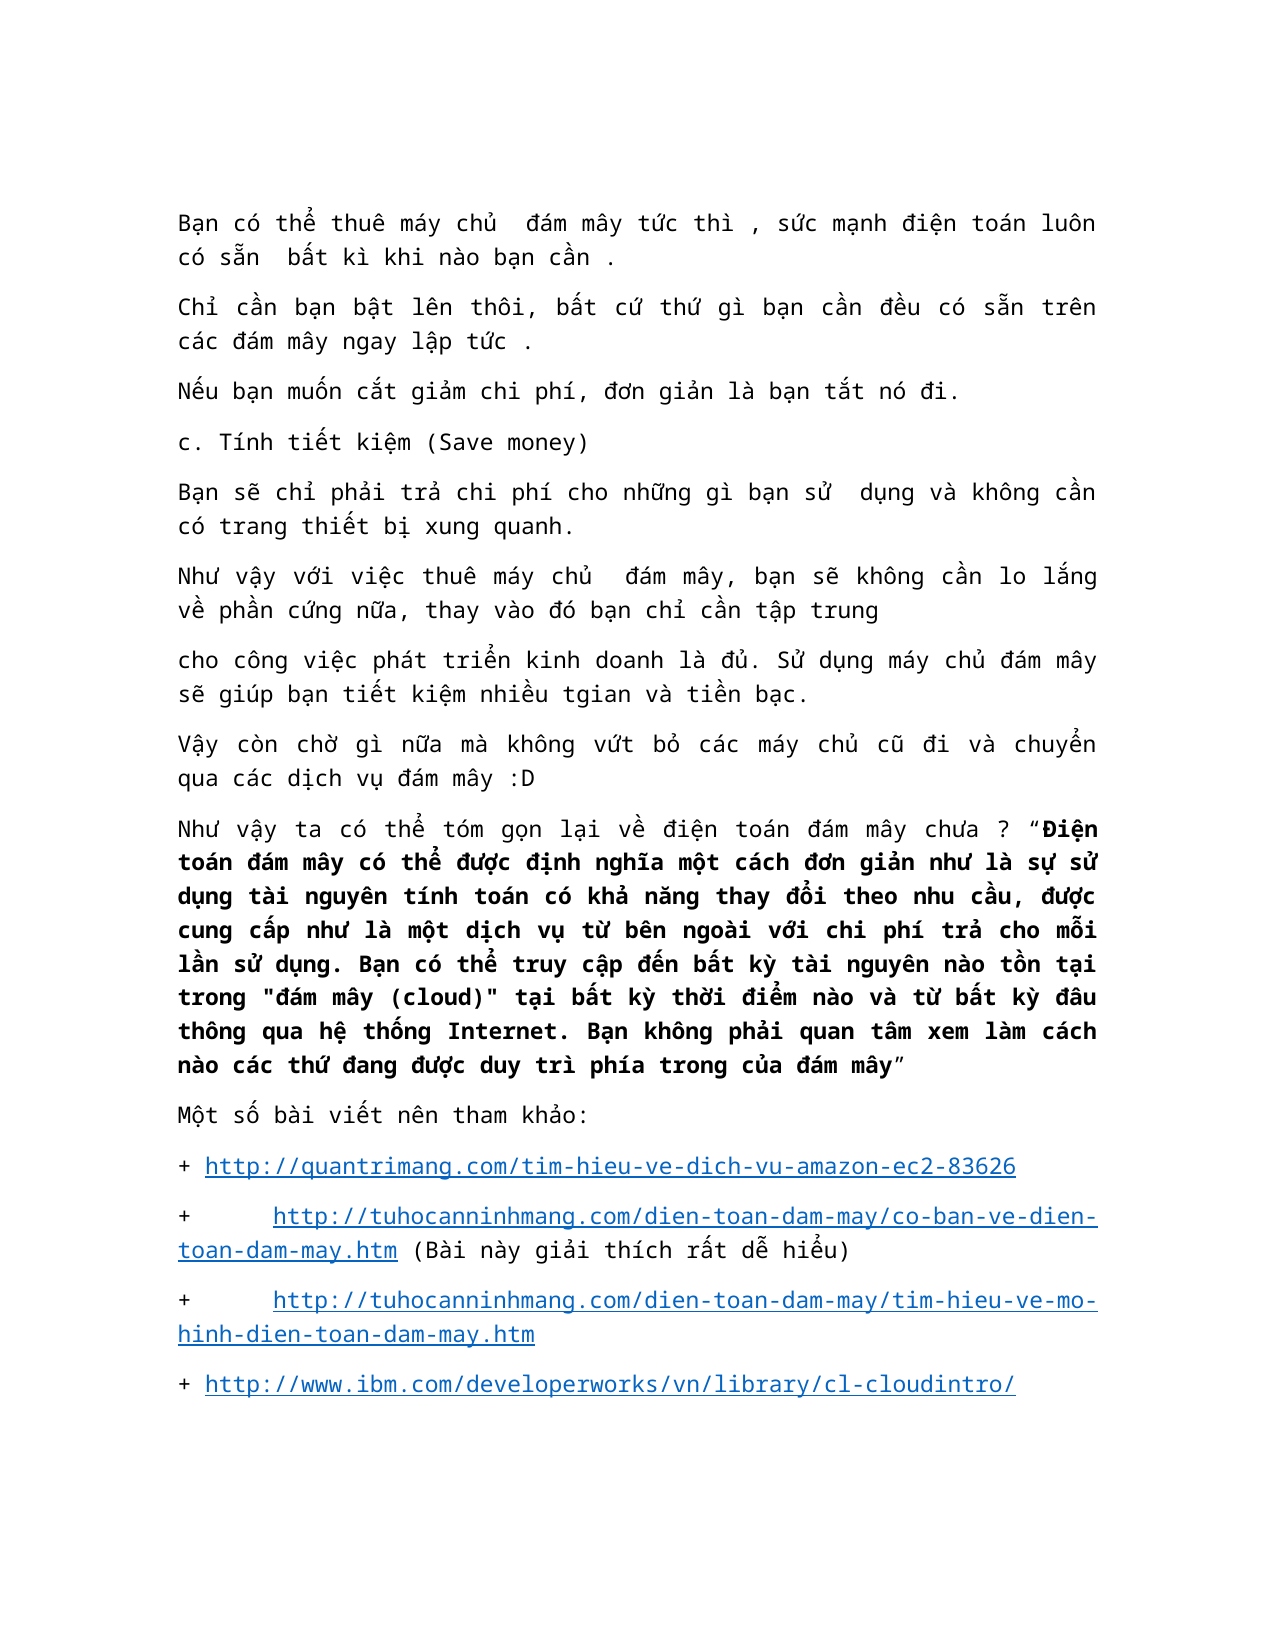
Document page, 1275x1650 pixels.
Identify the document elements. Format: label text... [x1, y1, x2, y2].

text Một số bài viết nên tham khảo: [177, 1099, 1098, 1131]
text c. Tính tiết kiệm (Save money) [177, 426, 1098, 457]
text Vậy còn chờ gì nữa mà không vứt bỏ các máy chủ cũ đi và chuyển qua các dịch vụ đám mây :D [177, 728, 1098, 793]
text + http://quantrimang.com/tim-hieu-ve-dich-vu-amazon-ec2-83626 [177, 1150, 1098, 1181]
text + http://tuhocanninhmang.com/dien-toan-dam-may/tim-hieu-ve-mo-hinh-dien-toan-dam-may.htm [177, 1284, 1098, 1349]
text + http://tuhocanninhmang.com/dien-toan-dam-may/co-ban-ve-dien-toan-dam-may.htm (Bài này giải thích rất dễ hiểu) [177, 1200, 1098, 1265]
text + http://www.ibm.com/developerworks/vn/library/cl-cloudintro/ [177, 1368, 1098, 1400]
text Như vậy với việc thuê máy chủ đám mây, bạn sẽ không cần lo lắng về phần cứng nữa, thay vào đó bạn chỉ cần tập trung [177, 560, 1098, 625]
text Bạn có thể thuê máy chủ đám mây tức thì , sức mạnh điện toán luôn có sẵn bất kì khi nào bạn cần . [177, 207, 1098, 272]
text Bạn sẽ chỉ phải trả chi phí cho những gì bạn sử dụng và không cần có trang thiết bị xung quanh. [177, 476, 1098, 541]
text Như vậy ta có thể tóm gọn lại về điện toán đám mây chưa ? “Điện toán đám mây có thể được định nghĩa một cách đơn giản như là sự sử dụng tài nguyên tính toán có khả năng thay đổi theo nhu cầu, được cung cấp như là một dịch vụ từ bên ngoài với chi phí trả cho mỗi lần sử dụng. Bạn có thể truy cập đến bất kỳ tài nguyên nào tồn tại trong "đám mây (cloud)" tại bất kỳ thời điểm nào và từ bất kỳ đâu thông qua hệ thống Internet. Bạn không phải quan tâm xem làm cách nào các thứ đang được duy trì phía trong của đám mây” [177, 813, 1098, 1080]
text cho công việc phát triển kinh doanh là đủ. Sử dụng máy chủ đám mây sẽ giúp bạn tiết kiệm nhiều tgian và tiền bạc. [177, 644, 1098, 709]
text Nếu bạn muốn cắt giảm chi phí, đơn giản là bạn tắt nó đi. [177, 375, 1098, 406]
text Chỉ cần bạn bật lên thôi, bất cứ thứ gì bạn cần đều có sẵn trên các đám mây ngay lập tức . [177, 291, 1098, 356]
